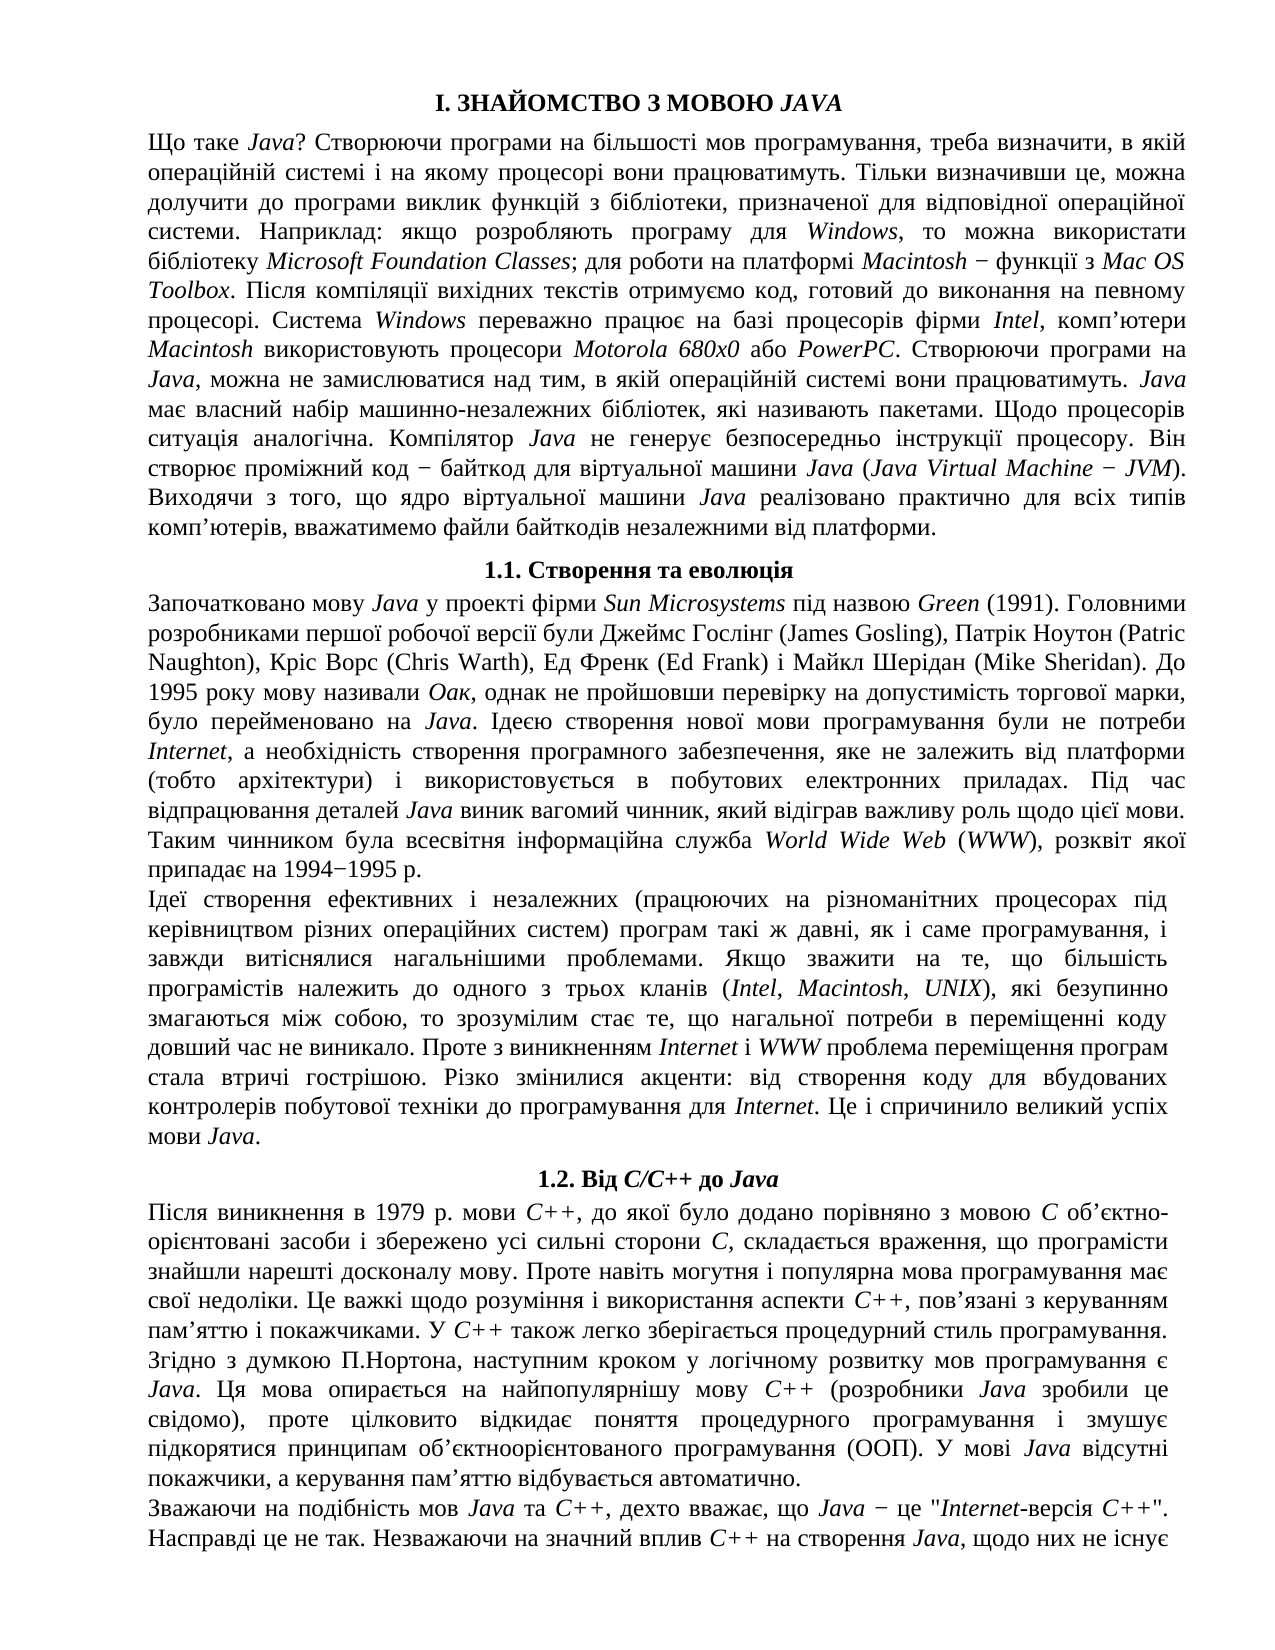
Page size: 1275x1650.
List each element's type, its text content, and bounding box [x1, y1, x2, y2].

text І. ЗНАЙОМСТВО З МОВОЮ JAVA [148, 88, 1130, 117]
text 1.2. Від С/С++ до Java [148, 1164, 1168, 1193]
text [148, 1493, 1168, 1552]
text Що таке Java? Створюючи програми на більшості мов програмування, треба визначити, в якій операційній системі і на якому процесорі вони працюватимуть. Тільки визначивши це, можна долучити до програми виклик функцій з бібліотеки, призначеної для відповідної операційної системи. Наприклад: якщо розробляють програму для Windows, то можна використати бібліотеку Microsoft Foundation Classes; для роботи на платформі Macintosh − функції з Mac OS Toolbox. Після компіляції вихідних текстів отримуємо код, готовий до виконання на певному процесорі. Система Windows переважно працює на базі процесорів фірми Intel, комп’ютери Macintosh використовують процесори Motorola 680x0 або PowerPC. Створюючи програми на Java, можна не замислюватися над тим, в якій операційній системі вони працюватимуть. Java має власний набір машинно-незалежних бібліотек, які називають пакетами. Щодо процесорів ситуація аналогічна. Компілятор Java не генерує безпосередньо інструкції процесору. Він створює проміжний код − байткод для віртуальної машини Java (Java Virtual Machine − JVM). Виходячи з того, що ядро віртуальної машини Java реалізовано практично для всіх типів комп’ютерів, вважатимемо файли байткодів незалежними від платформи. [148, 127, 1186, 541]
text Започатковано мову Java у проекті фірми Sun Microsystems під назвою Green (1991). Головними розробниками першої робочої версії були Джеймс Гослінг (James Gosling), Патрік Ноутон (Patric Naughton), Кріс Ворс (Chris Warth), Ед Френк (Ed Frank) і Майкл Шерідан (Mike Sheridan). До 1995 року мову називали Оак, однак не пройшовши перевірку на допустимість торгової марки, було перейменовано на Java. Ідеєю створення нової мови програмування були не потреби Internet, а необхідність створення програмного забезпечення, яке не залежить від платформи (тобто архітектури) і використовується в побутових електронних приладах. Під час відпрацювання деталей Java виник вагомий чинник, який відіграв важливу роль щодо цієї мови. Таким чинником була всесвітня інформаційна служба World Wide Web (WWW), розквіт якої припадає на 1994−1995 р. [148, 588, 1186, 883]
text Ідеї створення ефективних і незалежних (працюючих на різноманітних процесорах під керівництвом різних операційних систем) програм такі ж давні, як і саме програмування, і завжди витіснялися нагальнішими проблемами. Якщо зважити на те, що більшість програмістів належить до одного з трьох кланів (Intel, Macintosh, UNIX), які безупинно змагаються між собою, то зрозумілим стає те, що нагальної потреби в переміщенні коду довший час не виникало. Проте з виникненням Internet і WWW проблема переміщення програм стала втричі гострішою. Різко змінилися акценти: від створення коду для вбудованих контролерів побутової техніки до програмування для Internet. Це і спричинило великий успіх мови Java. [148, 884, 1168, 1150]
text Після виникнення в 1979 р. мови С++, до якої було додано порівняно з мовою С об’єктно-орієнтовані засоби і збережено усі сильні сторони С, складається враження, що програмісти знайшли нарешті досконалу мову. Проте навіть могутня і популярна мова програмування має свої недоліки. Це важкі щодо розуміння і використання аспекти С++, пов’язані з керуванням пам’яттю і покажчиками. У С++ також легко зберігається процедурний стиль програмування. Згідно з думкою П.Нортона, наступним кроком у логічному розвитку мов програмування є Java. Ця мова опирається на найпопулярнішу мову С++ (розробники Java зробили це свідомо), проте цілковито відкидає поняття процедурного програмування і змушує підкорятися принципам об’єктноорієнтованого програмування (ООП). У мові Java відсутні покажчики, а керування пам’яттю відбувається автоматично. [148, 1197, 1168, 1492]
text 1.1. Створення та еволюція [148, 555, 1130, 584]
